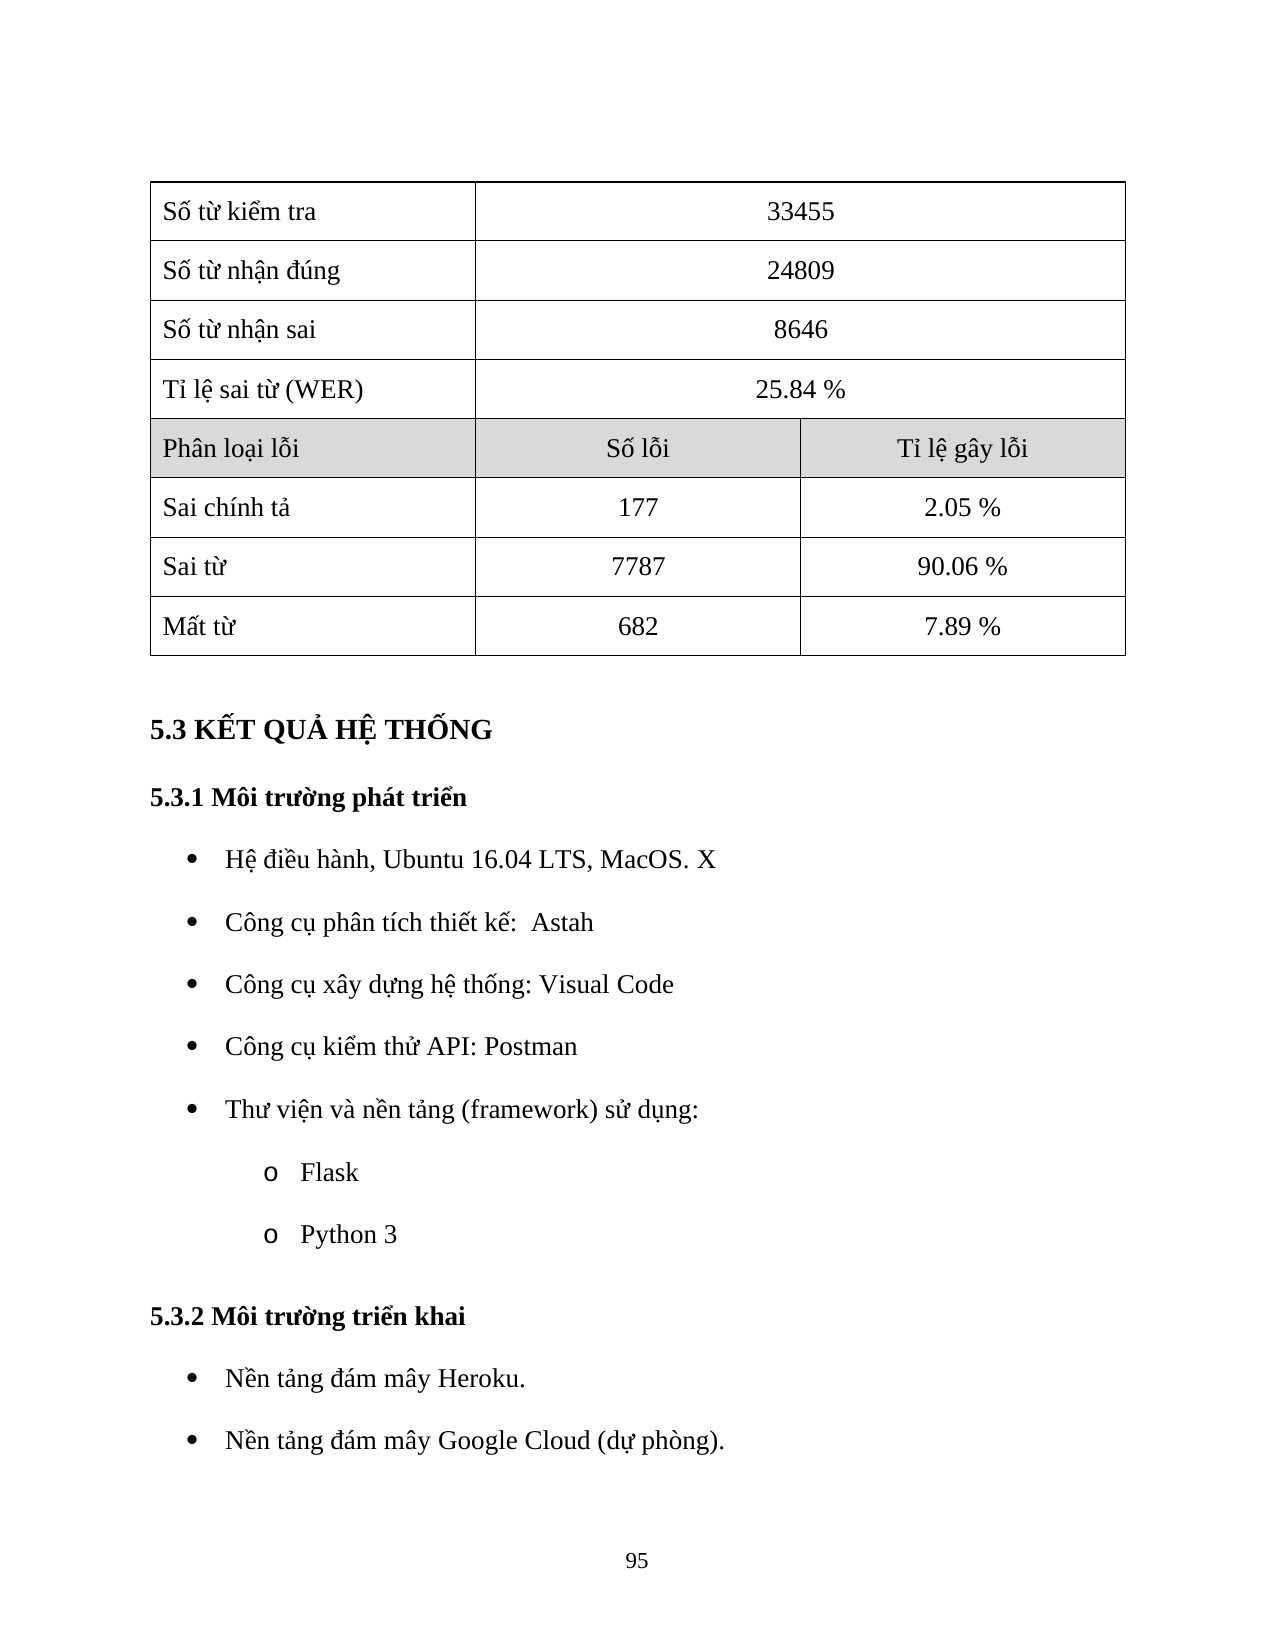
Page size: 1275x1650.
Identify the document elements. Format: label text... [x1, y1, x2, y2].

subtitle Môi trường phát triển [150, 781, 1137, 812]
subtitle Môi trường triển khai [150, 1300, 1137, 1331]
list Python 3 [263, 1218, 1137, 1251]
table_cell Mất từ [151, 597, 475, 655]
table_cell 8646 [476, 301, 1125, 359]
table_cell Số lỗi [476, 419, 800, 477]
table_cell Tỉ lệ gây lỗi [801, 419, 1125, 477]
table_cell Số từ nhận đúng [151, 241, 475, 299]
table_cell Sai chính tả [151, 478, 475, 537]
table_cell Sai từ [151, 538, 475, 596]
table_cell Số từ nhận sai [151, 301, 475, 359]
table_cell 7787 [476, 538, 800, 596]
table_cell 25.84 % [476, 360, 1125, 418]
list Nền tảng đám mây Google Cloud (dự phòng). [187, 1424, 1137, 1456]
list Thư viện và nền tảng (framework) sử dụng: [187, 1093, 1137, 1124]
list Công cụ kiểm thử API: Postman [187, 1030, 1137, 1062]
list Công cụ xây dựng hệ thống: Visual Code [187, 968, 1137, 999]
list Nền tảng đám mây Heroku. [187, 1362, 1137, 1393]
table_cell 177 [476, 478, 800, 537]
table_cell 682 [476, 597, 800, 655]
table_cell 24809 [476, 241, 1125, 299]
table_header Số từ kiểm tra [151, 183, 475, 240]
table_cell 2.05 % [801, 478, 1125, 537]
table_cell Phân loại lỗi [151, 419, 475, 477]
subtitle KẾT QUẢ HỆ THỐNG [150, 712, 1137, 746]
table_cell 90.06 % [801, 538, 1125, 596]
table_cell Tỉ lệ sai từ (WER) [151, 360, 475, 418]
list Công cụ phân tích thiết kế: Astah [187, 906, 1137, 937]
table_header 33455 [476, 183, 1125, 240]
table_cell 7.89 % [801, 597, 1125, 655]
list Hệ điều hành, Ubuntu 16.04 LTS, MacOS. X [187, 843, 1137, 874]
list Flask [263, 1156, 1137, 1189]
